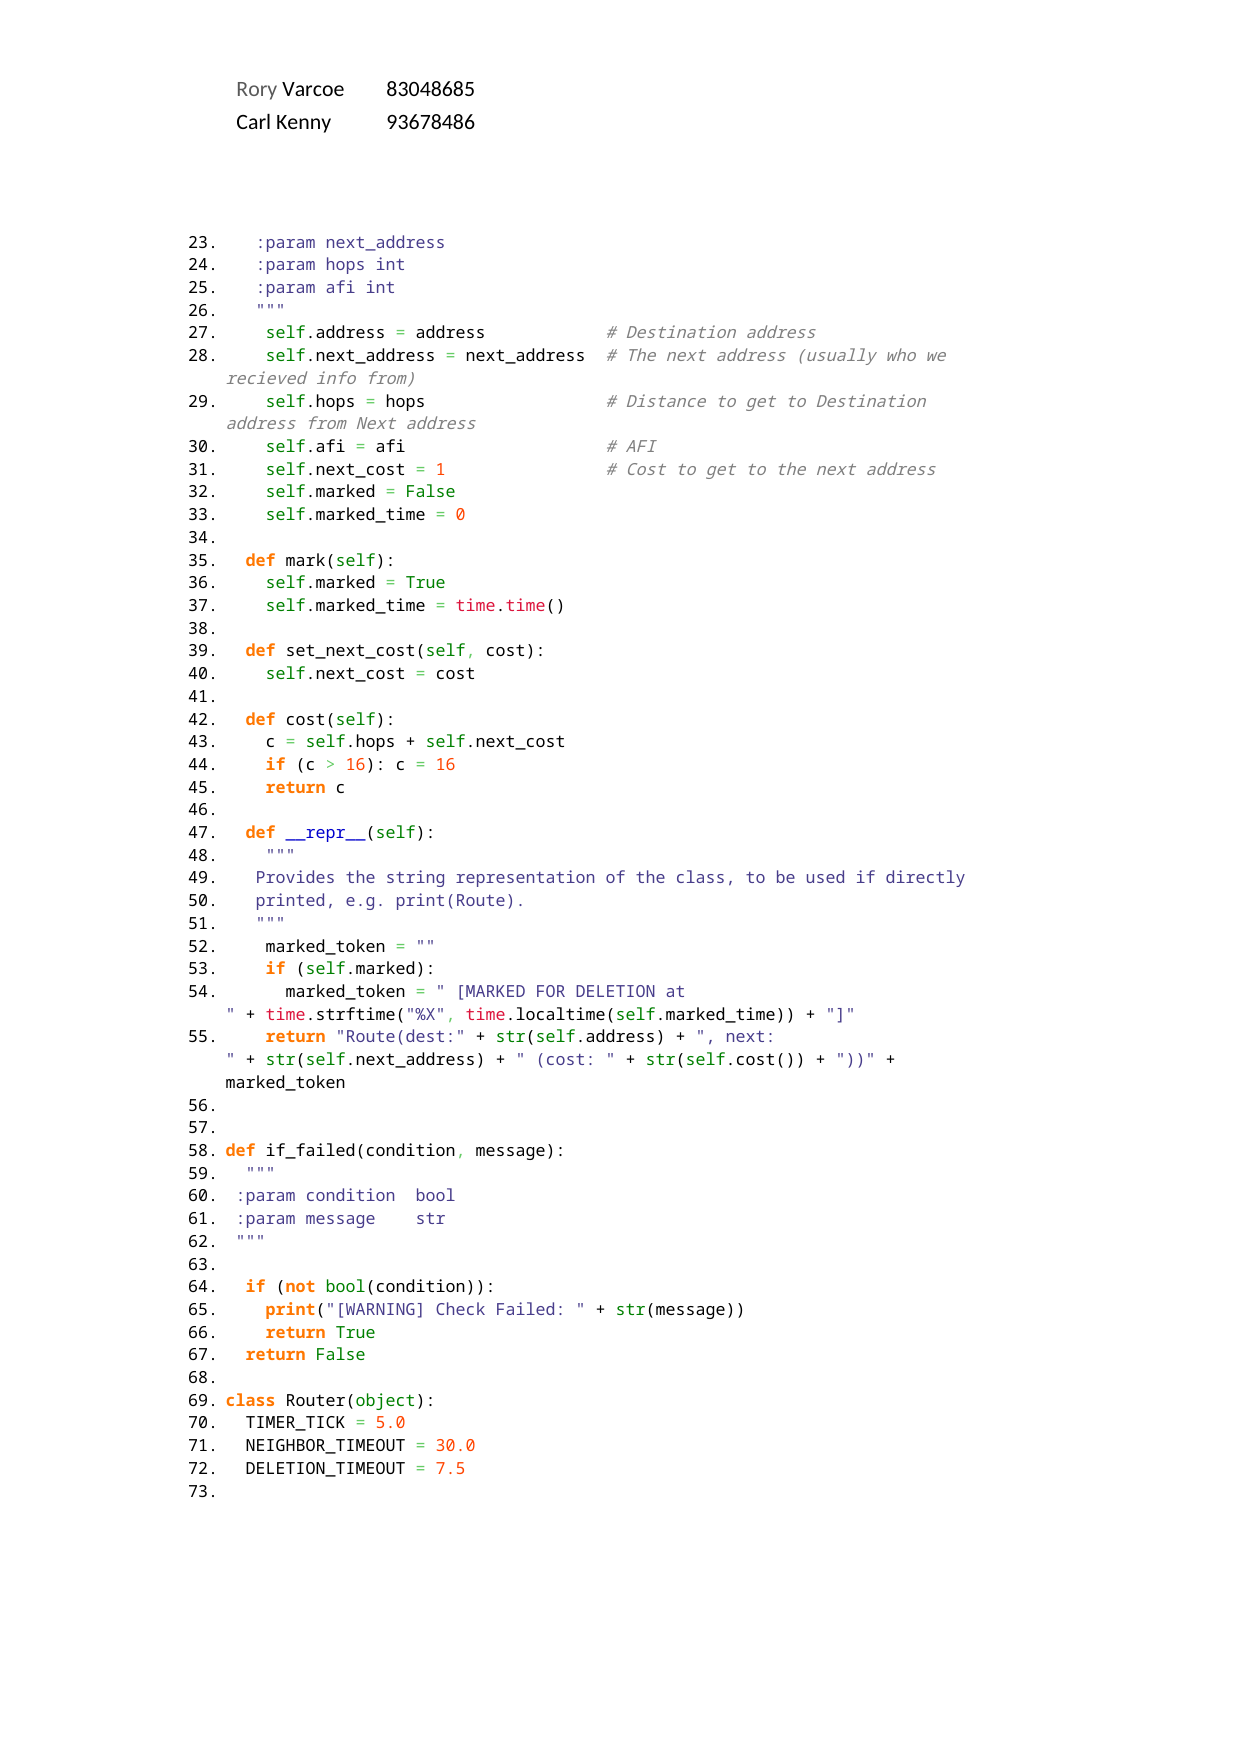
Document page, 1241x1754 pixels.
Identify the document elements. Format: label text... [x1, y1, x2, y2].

list """ [188, 298, 1004, 321]
list """ [188, 1229, 1004, 1252]
list if (c > 16): c = 16 [188, 753, 1004, 775]
list class Router(object): [188, 1388, 1004, 1411]
list self.marked = True [188, 571, 1004, 594]
list def set_next_cost(self, cost): [188, 639, 1004, 662]
list def cost(self): [188, 707, 1004, 730]
list :param message str [188, 1207, 1004, 1229]
list marked_token = "" [188, 934, 1004, 957]
list return True [188, 1320, 1004, 1343]
list marked_token = " [MARKED FOR DELETION at " + time.strftime("%X", time.localtime(self.marked_time)) + "]" [188, 980, 1004, 1025]
list self.hops = hops # Distance to get to Destination address from Next address [188, 389, 1004, 435]
list c = self.hops + self.next_cost [188, 730, 1004, 753]
list NEIGHBOR_TIMEOUT = 30.0 [188, 1434, 1004, 1457]
list self.next_cost = cost [188, 662, 1004, 684]
list print("[WARNING] Check Failed: " + str(message)) [188, 1298, 1004, 1320]
list printed, e.g. print(Route). [188, 889, 1004, 912]
list self.marked_time = time.time() [188, 594, 1004, 616]
list Provides the string representation of the class, to be used if directly [188, 866, 1004, 889]
list return False [188, 1343, 1004, 1366]
list """ [188, 843, 1004, 866]
list self.marked = False [188, 480, 1004, 503]
list def mark(self): [188, 548, 1004, 571]
list :param next_address [188, 230, 1004, 253]
list """ [188, 1161, 1004, 1184]
list def if_failed(condition, message): [188, 1139, 1004, 1161]
list self.afi = afi # AFI [188, 435, 1004, 457]
list self.next_cost = 1 # Cost to get to the next address [188, 457, 1004, 480]
list self.address = address # Destination address [188, 321, 1004, 344]
list :param afi int [188, 276, 1004, 298]
list def __repr__(self): [188, 821, 1004, 843]
list return c [188, 775, 1004, 798]
list return "Route(dest:" + str(self.address) + ", next: " + str(self.next_address) + " (cost: " + str(self.cost()) + "))" + marked_token [188, 1025, 1004, 1093]
list if (not bool(condition)): [188, 1275, 1004, 1298]
list DELETION_TIMEOUT = 7.5 [188, 1457, 1004, 1479]
list self.next_address = next_address # The next address (usually who we recieved info from) [188, 344, 1004, 389]
list self.marked_time = 0 [188, 503, 1004, 526]
list """ [188, 912, 1004, 934]
list TIMER_TICK = 5.0 [188, 1411, 1004, 1434]
list :param hops int [188, 253, 1004, 276]
list :param condition bool [188, 1184, 1004, 1207]
list if (self.marked): [188, 957, 1004, 980]
